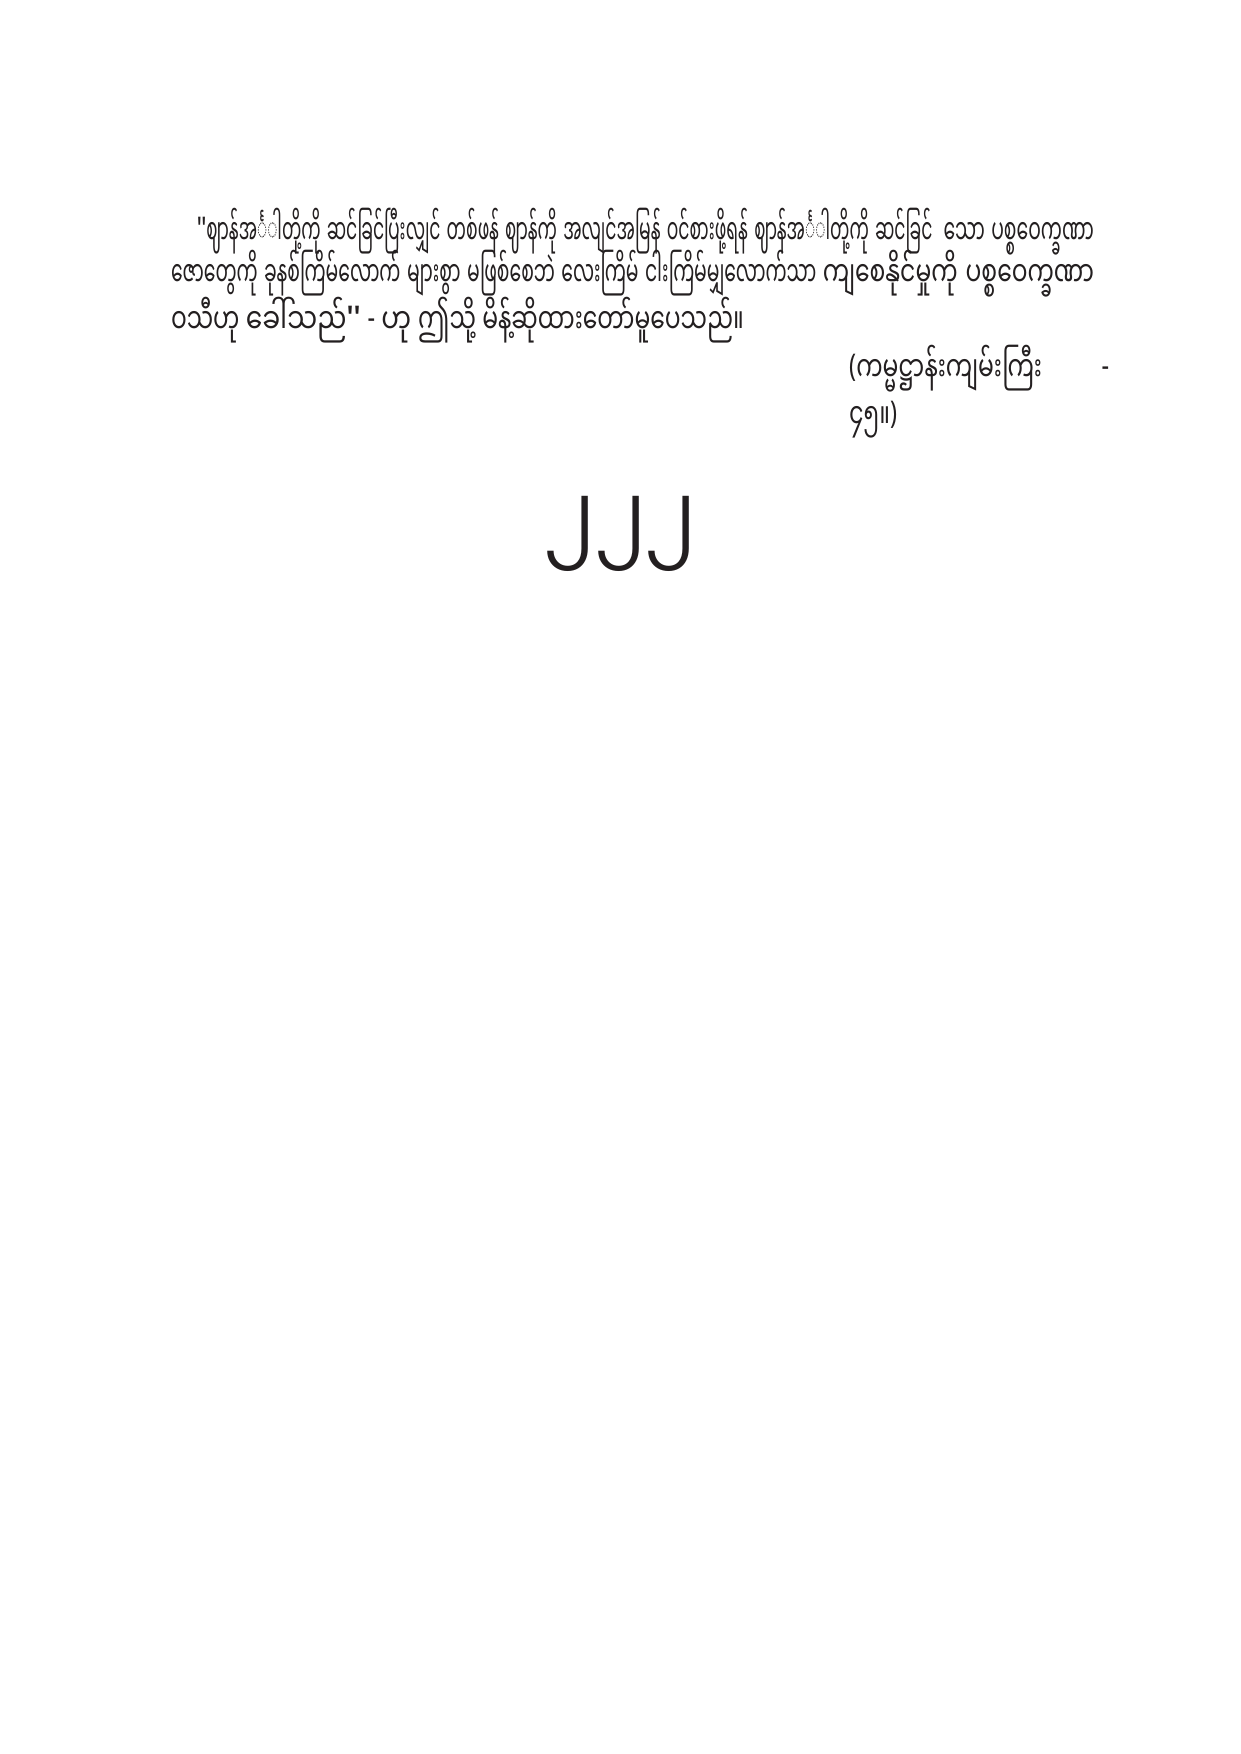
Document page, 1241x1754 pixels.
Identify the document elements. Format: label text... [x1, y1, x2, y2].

subtitle ၂၂၂ [187, 472, 1054, 553]
text (ကမ္မဋ္ဌာန်းကျမ်းကြီး - ၄၅။) [849, 343, 1109, 436]
subtitle ''ဈာန်အင်္ဂါတို့ကို ဆင်ခြင်ပြီးလျှင် တစ်ဖန် ဈာန်ကို အလျင်အမြန် ဝင်စားဖို့ရန် ဈာန်အင်္ဂါတို့ကို ဆင်ခြင် သော ပစ္စဝေက္ခဏာဇောတွေကို ခုနစ်ကြိမ်လောက် များစွာ မဖြစ်စေဘဲ လေးကြိမ် ငါးကြိမ်မျှလောက်သာ ကျစေနိုင်မှုကို ပစ္စဝေက္ခဏာဝသီဟု ခေါ်သည်'' - ဟု ဤသို့ မိန့်ဆိုထားတော်မူပေသည်။ [171, 206, 1094, 342]
